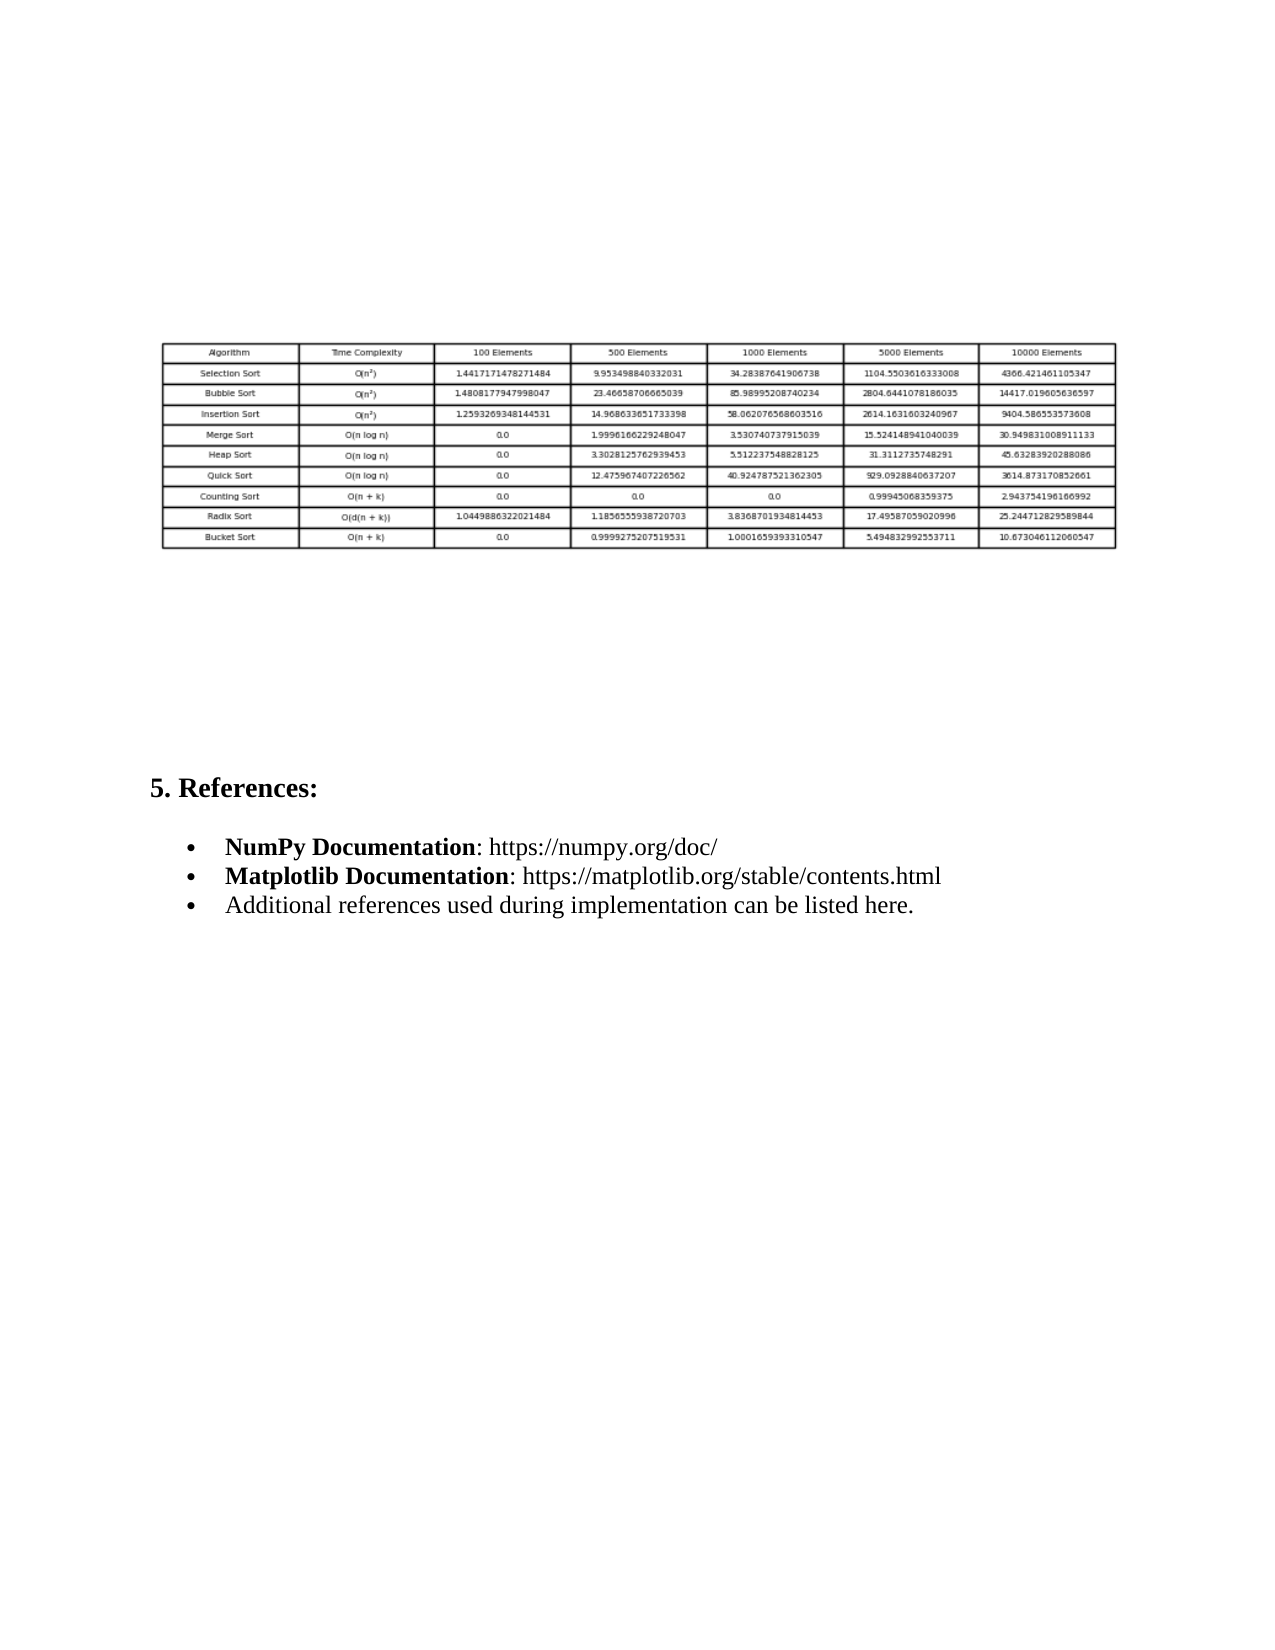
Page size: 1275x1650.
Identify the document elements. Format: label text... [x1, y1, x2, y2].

list Additional references used during implementation can be listed here. [187, 890, 1125, 918]
list Matplotlib Documentation: https://matplotlib.org/stable/contents.html [187, 861, 1125, 890]
text 5. References: [150, 771, 1125, 803]
list NumPy Documentation: https://numpy.org/doc/ [187, 832, 1125, 861]
picture [150, 150, 1125, 742]
